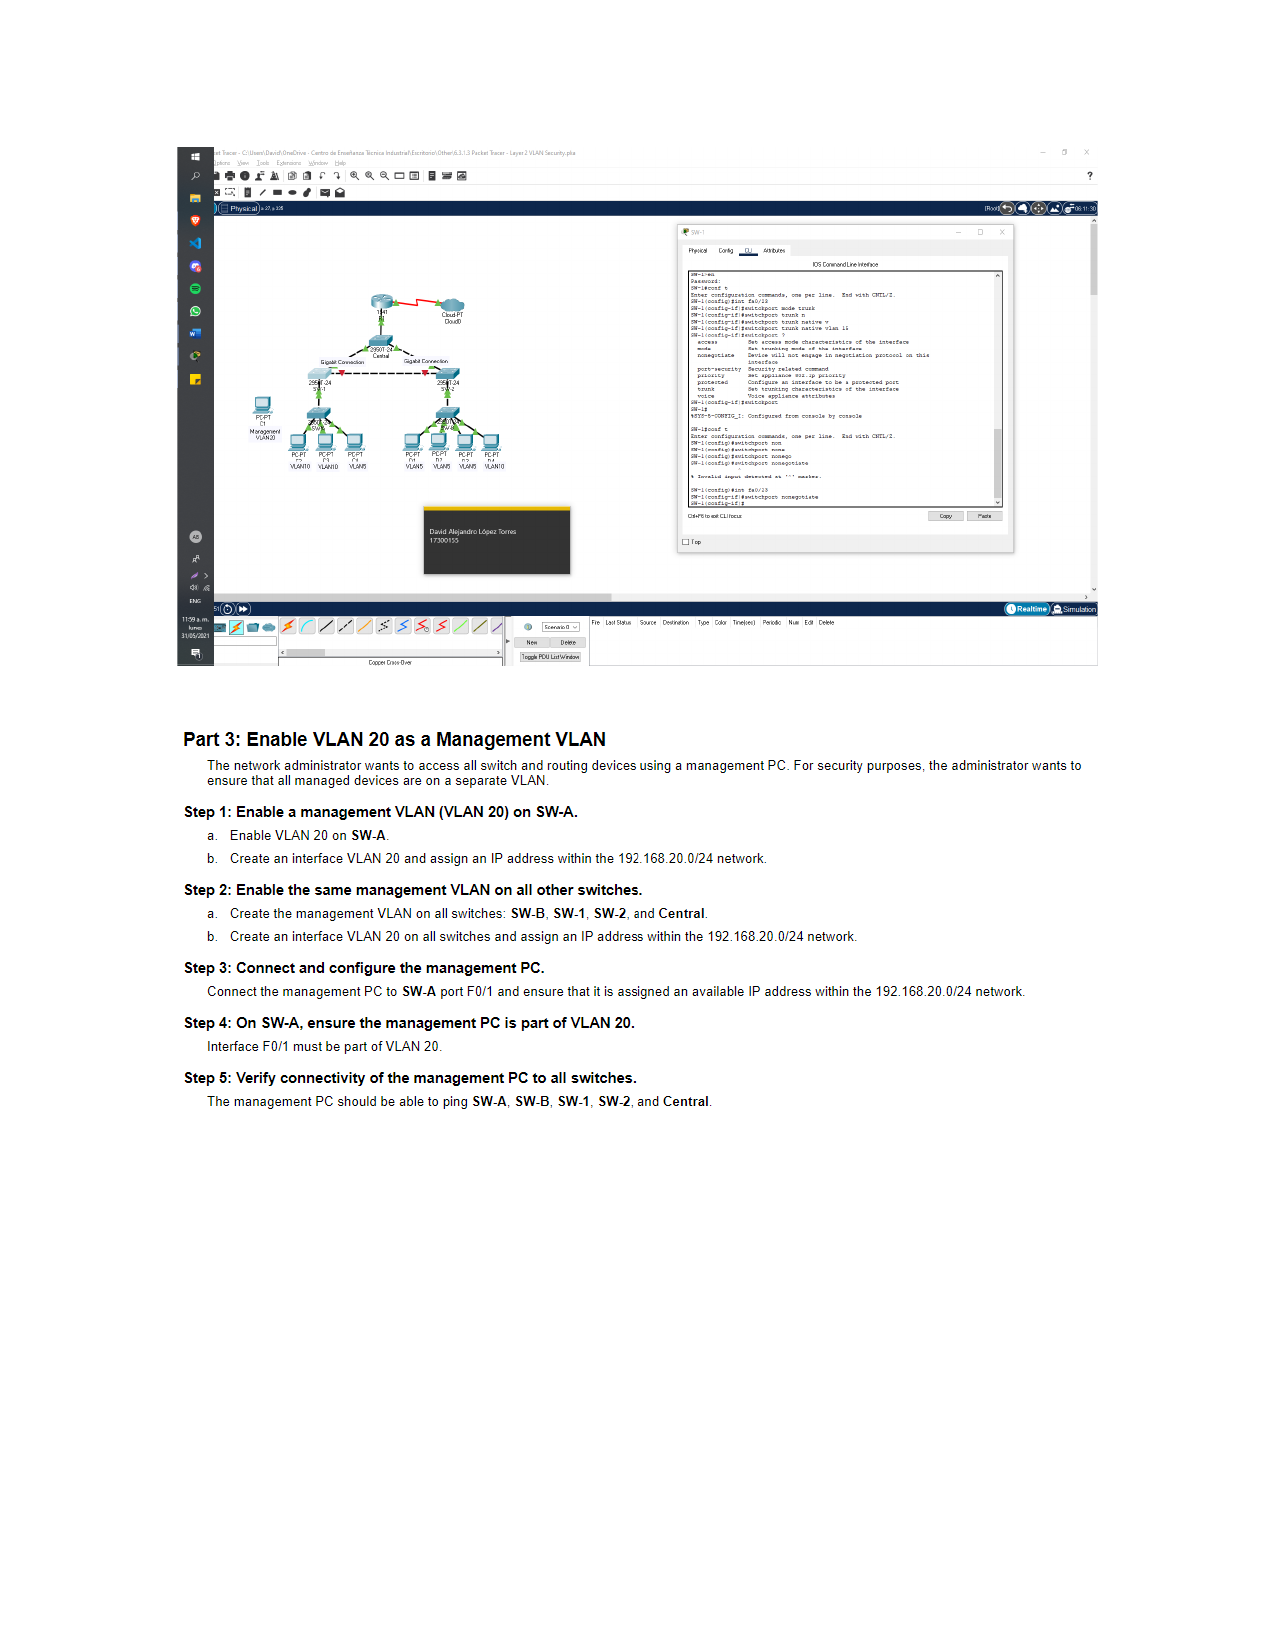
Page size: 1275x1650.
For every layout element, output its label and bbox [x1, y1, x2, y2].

picture [177, 147, 1098, 666]
picture [177, 722, 1098, 1118]
